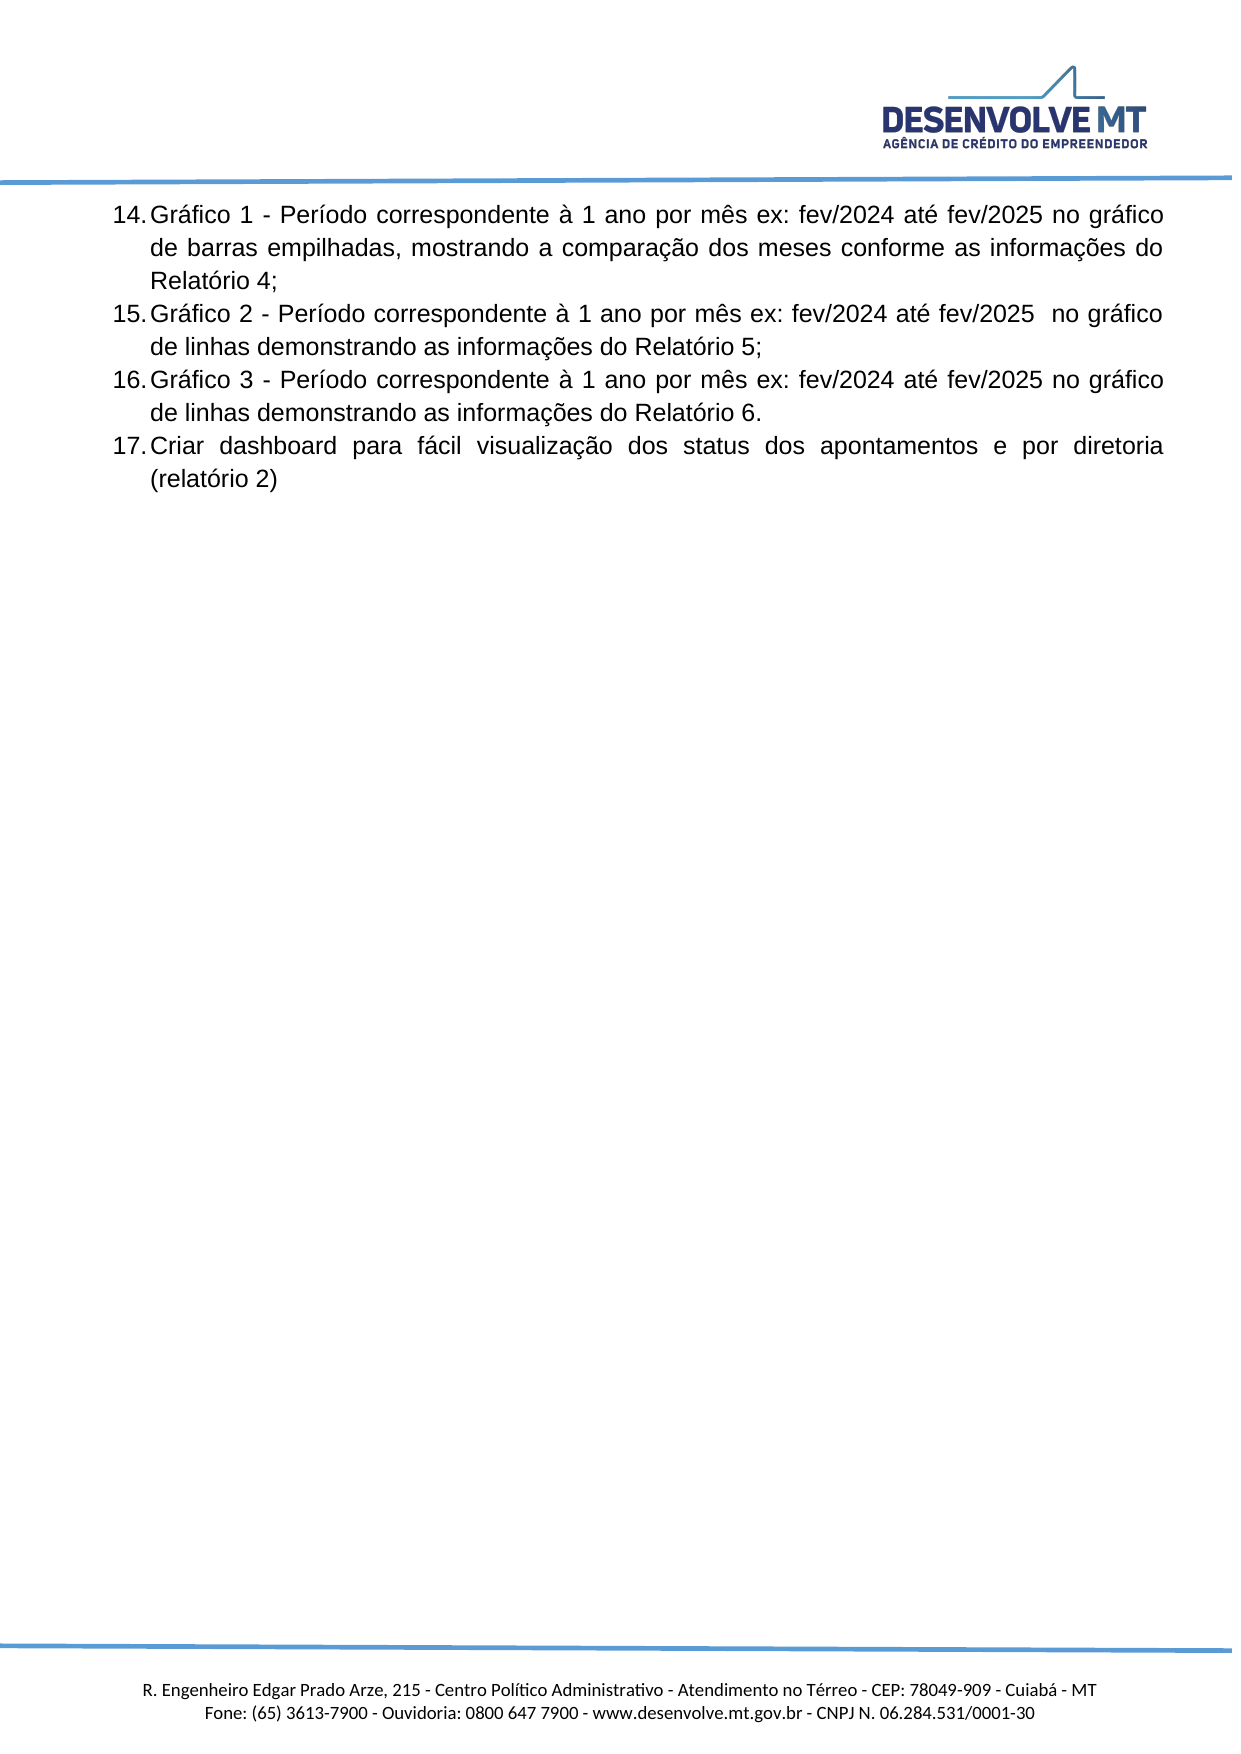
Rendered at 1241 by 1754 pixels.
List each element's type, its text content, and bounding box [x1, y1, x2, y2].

list Gráfico 2 - Período correspondente à 1 ano por mês ex: fev/2024 até fev/2025 no gráfico de linhas demonstrando as informações do Relatório 5; [112, 299, 1165, 361]
picture [863, 59, 1168, 160]
list Criar dashboard para fácil visualização dos status dos apontamentos e por diretoria (relatório 2) [112, 431, 1165, 493]
list Gráfico 1 - Período correspondente à 1 ano por mês ex: fev/2024 até fev/2025 no gráfico de barras empilhadas, mostrando a comparação dos meses conforme as informações do Relatório 4; [112, 200, 1165, 295]
list Gráfico 3 - Período correspondente à 1 ano por mês ex: fev/2024 até fev/2025 no gráfico de linhas demonstrando as informações do Relatório 6. [112, 365, 1165, 427]
